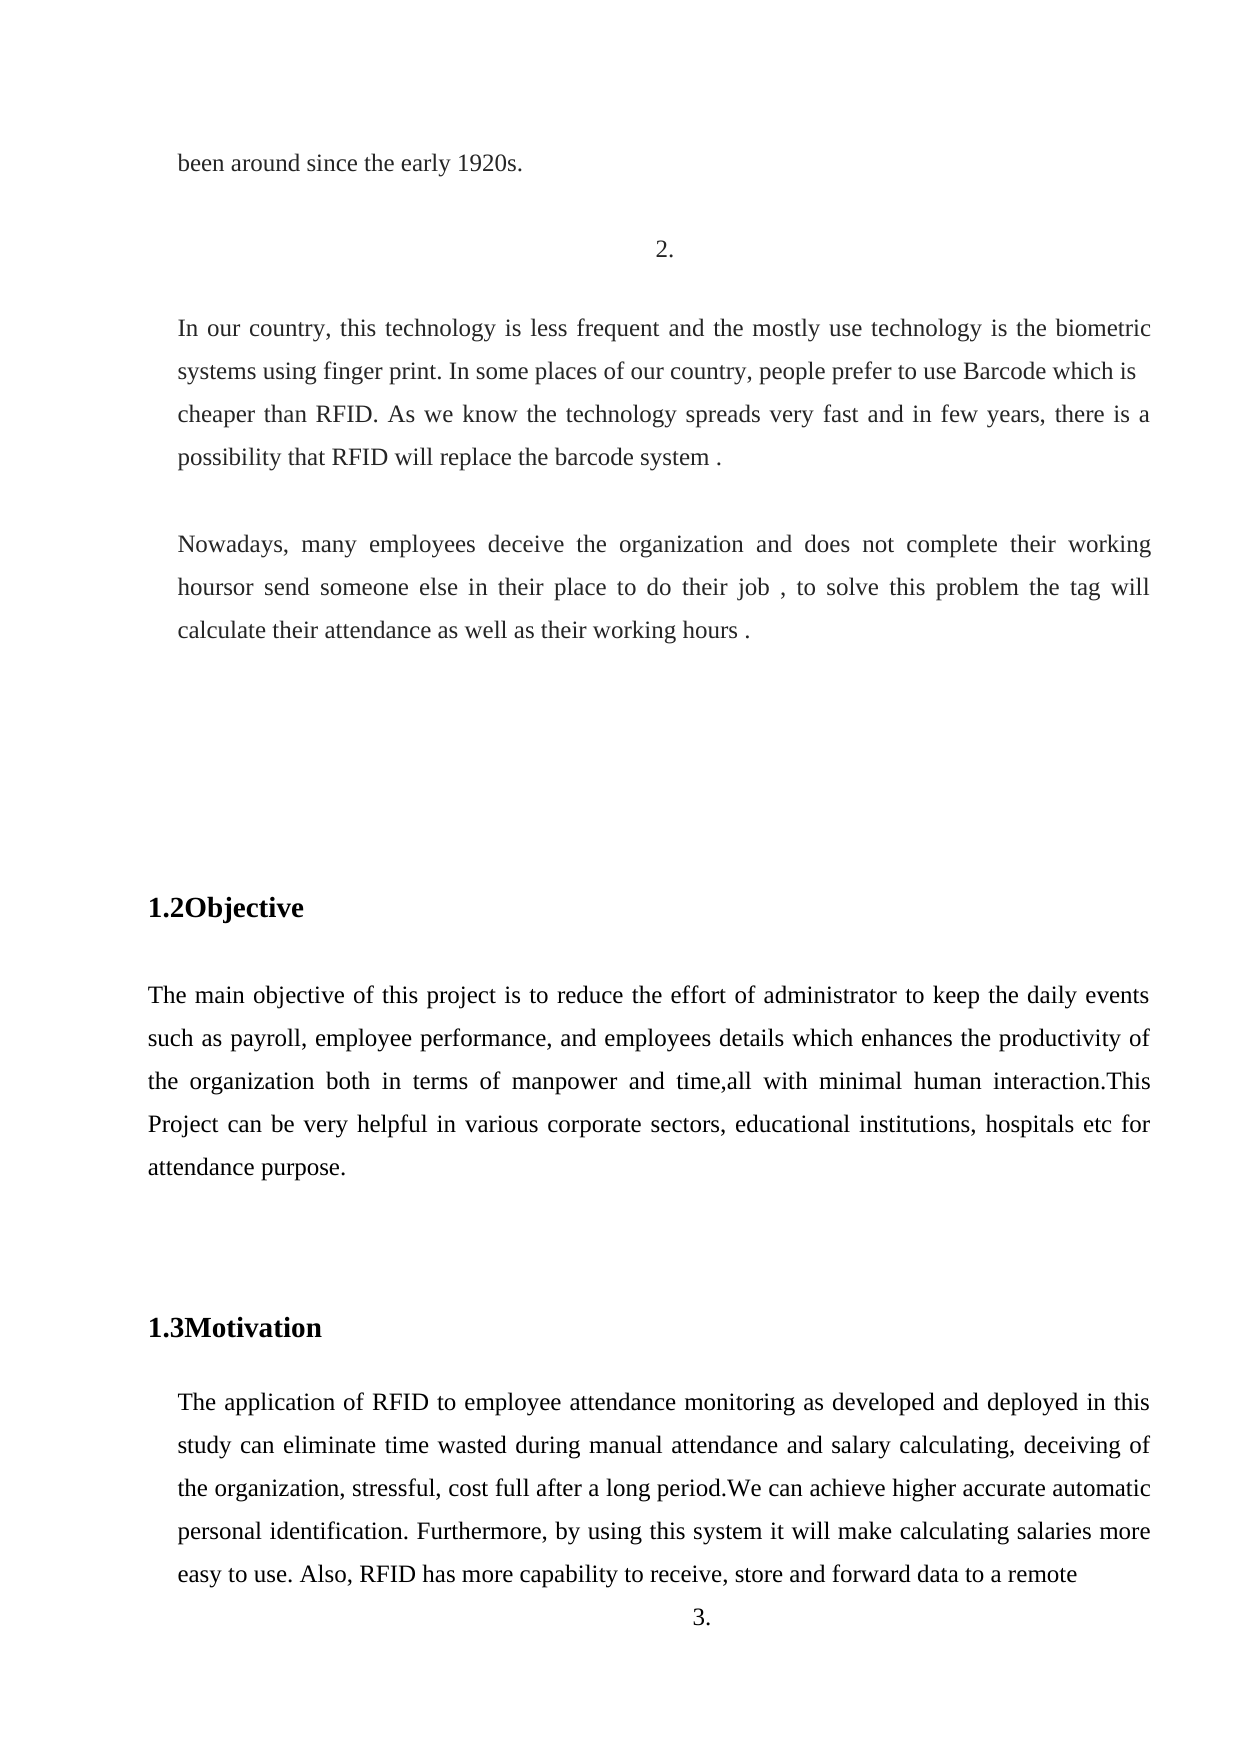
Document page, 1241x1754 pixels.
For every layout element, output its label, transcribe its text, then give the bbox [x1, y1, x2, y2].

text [177, 148, 1152, 176]
subtitle 1.2Objective [148, 890, 1152, 923]
text 3. [252, 1602, 1152, 1631]
text cheaper than RFID. As we know the technology spreads very fast and in few years, there is a possibility that RFID will replace the barcode system . [177, 399, 1152, 471]
subtitle 1.3Motivation [148, 1311, 1152, 1344]
text The application of RFID to employee attendance monitoring as developed and deployed in this study can eliminate time wasted during manual attendance and salary calculating, deceiving of the organization, stressful, cost full after a long period.We can achieve higher accurate automatic personal identification. Furthermore, by using this system it will make calculating salaries more easy to use. Also, RFID has more capability to receive, store and forward data to a remote [102, 1387, 1152, 1588]
text 2. [177, 234, 1152, 263]
text The main objective of this project is to reduce the effort of administrator to keep the daily events such as payroll, employee performance, and employees details which enhances the productivity of the organization both in terms of manpower and time,all with minimal human interaction.This Project can be very helpful in various corporate sectors, educational institutions, hospitals etc for attendance purpose. [148, 980, 1152, 1181]
text In our country, this technology is less frequent and the mostly use technology is the biometric systems using finger print. In some places of our country, people prefer to use Barcode which is [177, 313, 1152, 385]
text Nowadays, many employees deceive the organization and does not complete their working hoursor send someone else in their place to do their job , to solve this problem the tag will calculate their attendance as well as their working hours . [177, 529, 1152, 644]
